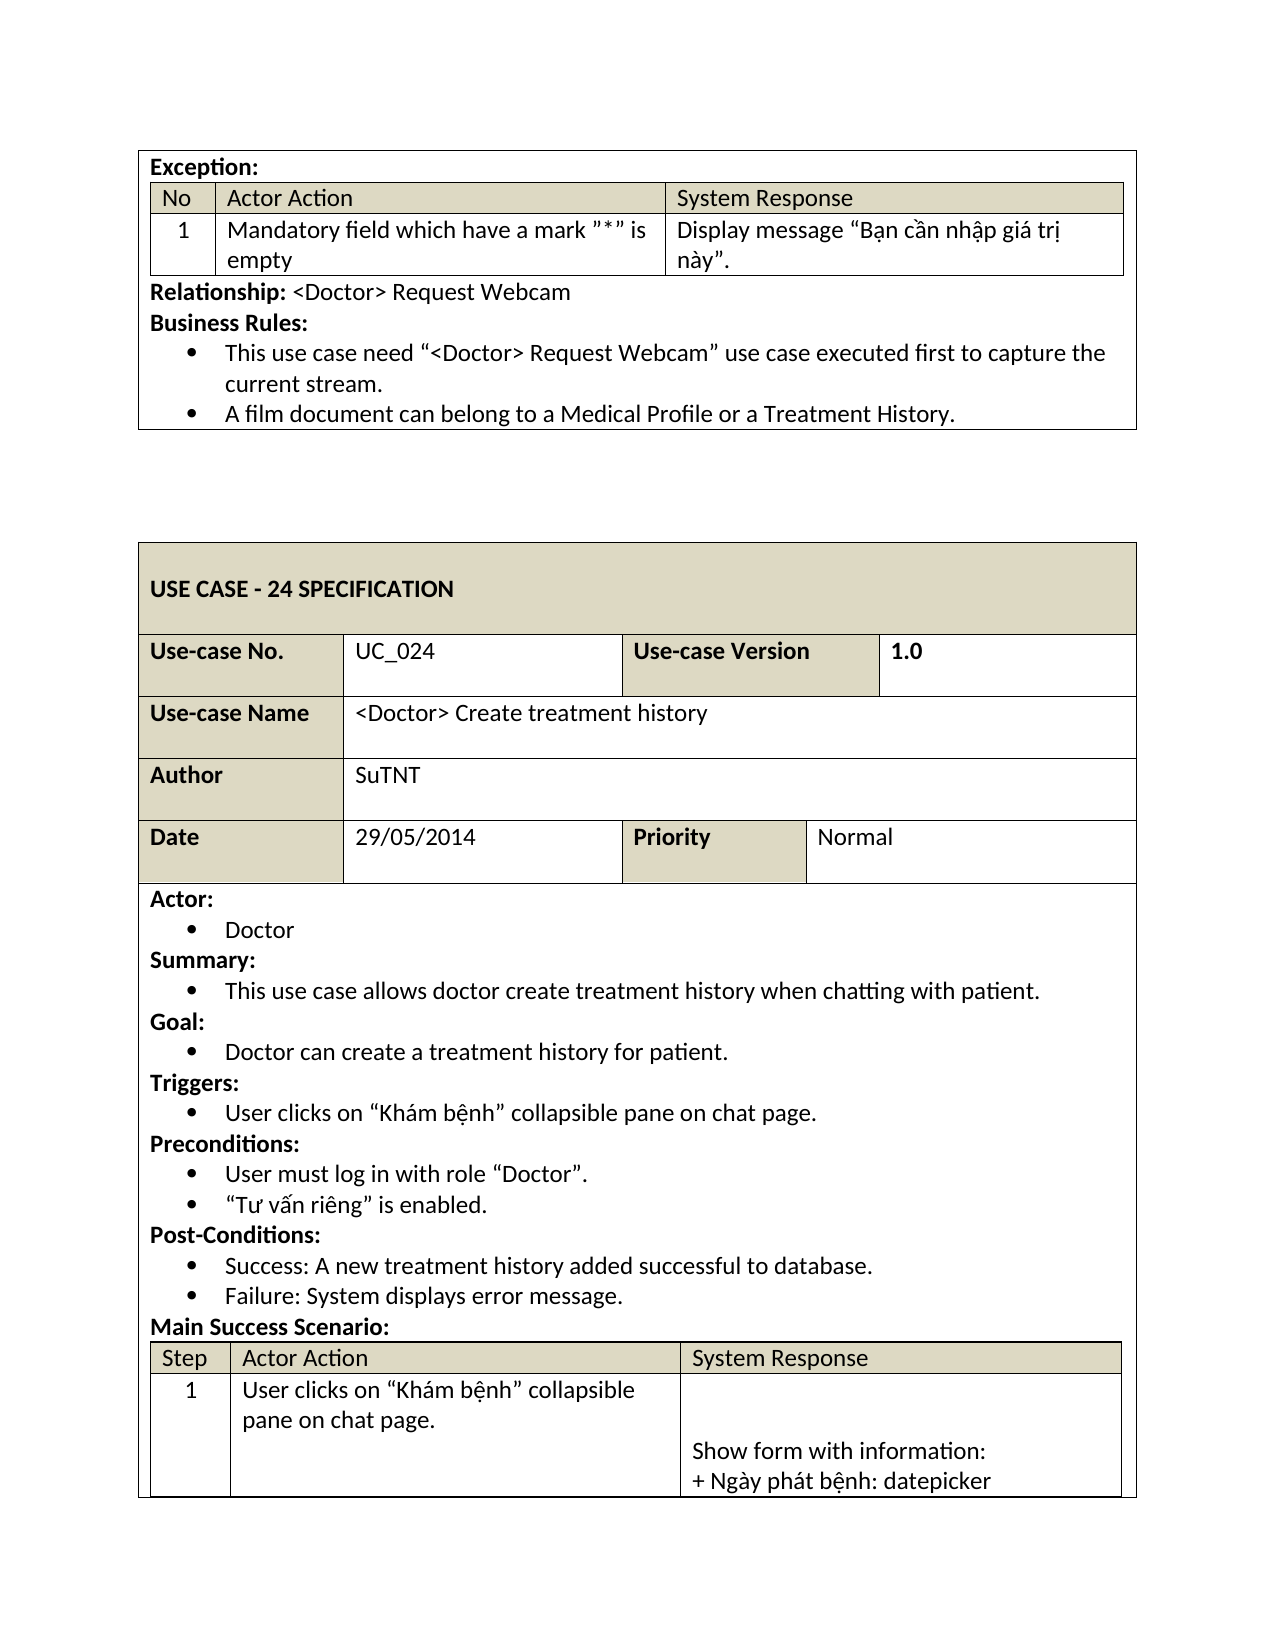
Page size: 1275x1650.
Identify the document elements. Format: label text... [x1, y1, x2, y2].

table_cell Normal [807, 821, 1136, 882]
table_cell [139, 151, 1136, 429]
table_cell Priority [623, 821, 806, 882]
table_cell 29/05/2014 [344, 821, 622, 882]
table_cell Use-case No. [139, 635, 343, 696]
table_cell UC_024 [344, 635, 622, 696]
table_cell SuTNT [344, 759, 1136, 820]
table_header USE CASE - 24 SPECIFICATION [139, 543, 1136, 634]
table_cell Author [139, 759, 343, 820]
table_cell 1.0 [880, 635, 1136, 696]
table_cell Use-case Version [623, 635, 879, 696]
table_cell <Doctor> Create treatment history [344, 697, 1136, 758]
table_cell Date [139, 821, 343, 882]
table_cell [139, 884, 1136, 1497]
table_cell Use-case Name [139, 697, 343, 758]
